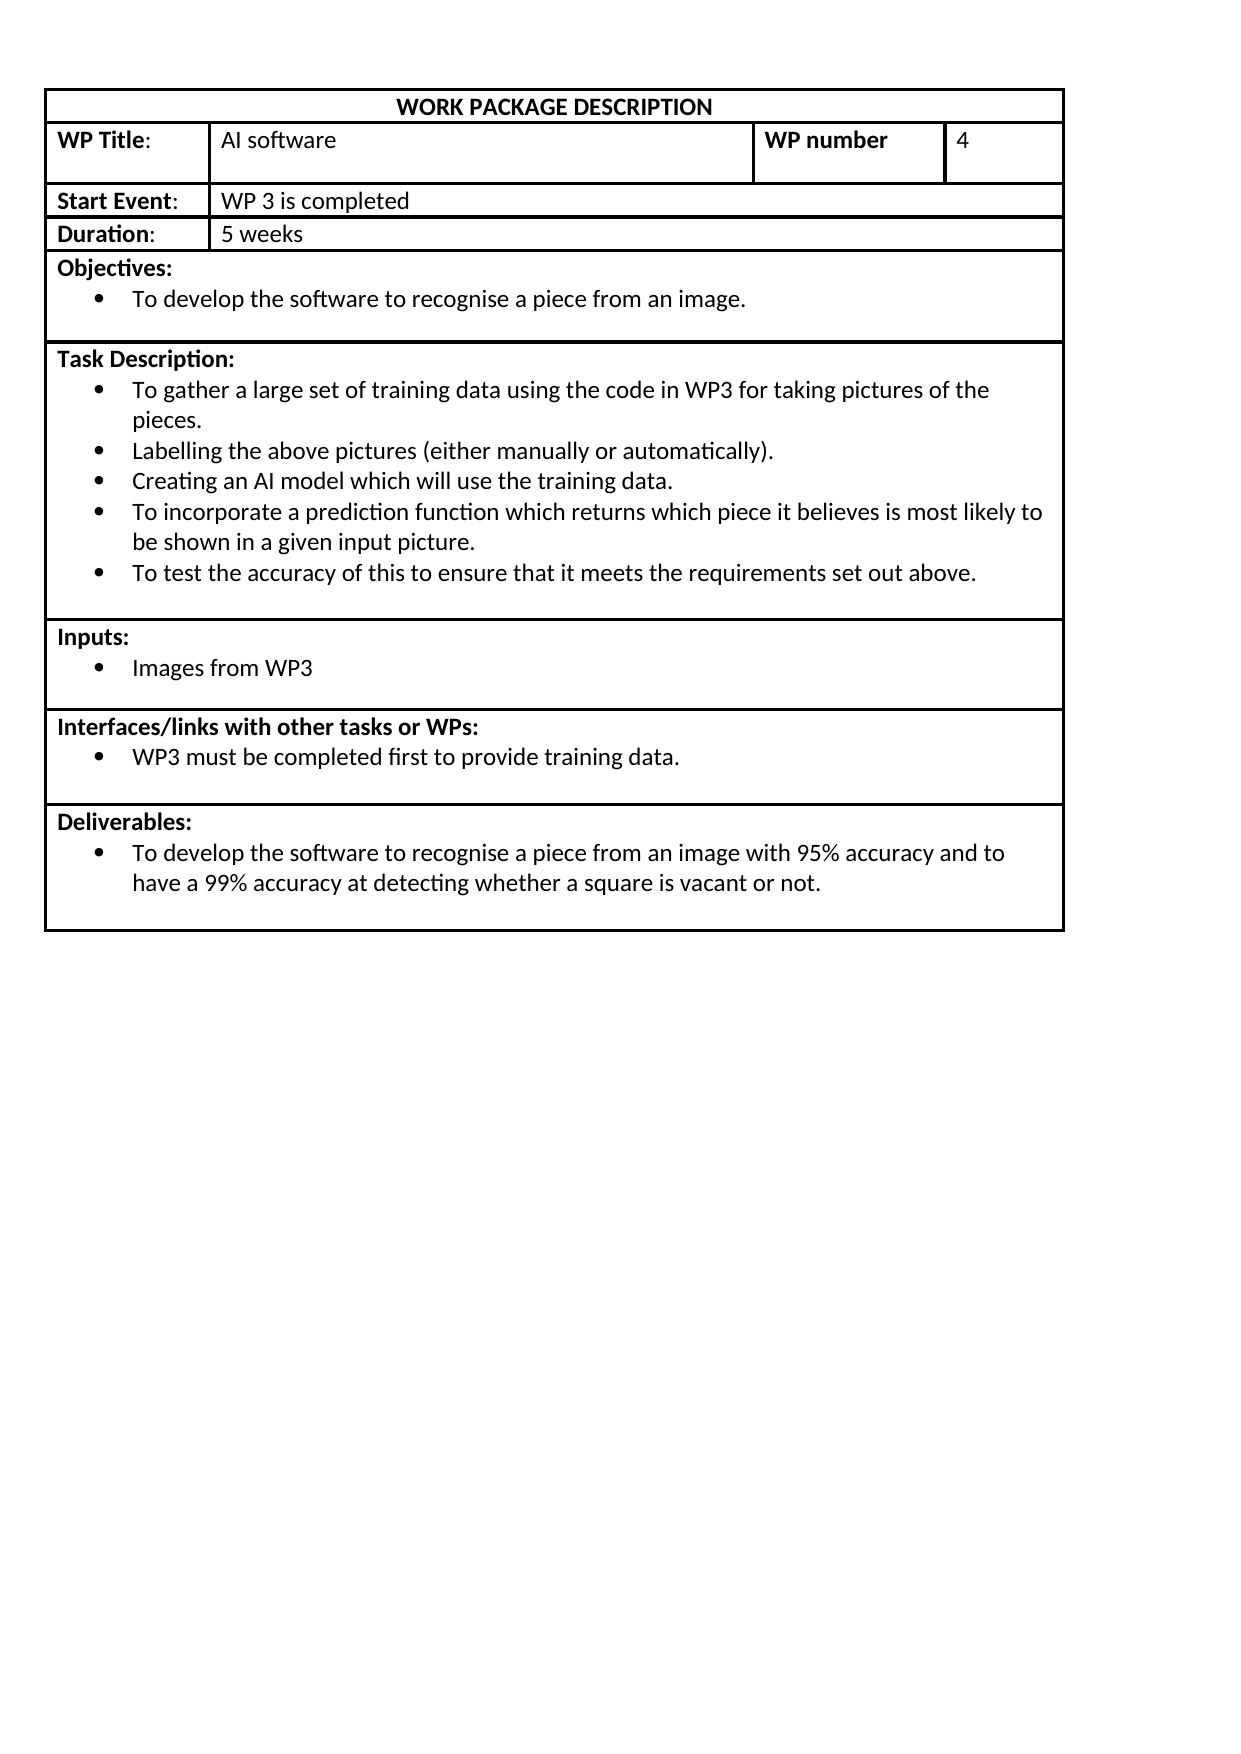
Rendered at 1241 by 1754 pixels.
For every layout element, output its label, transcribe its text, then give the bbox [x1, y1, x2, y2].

table_cell Objectives: To develop the software to recognise a piece from an image. [47, 252, 1062, 340]
table_cell AI software [211, 124, 752, 182]
table_cell Start Event: [47, 185, 208, 215]
table_cell Inputs: Images from WP3 [47, 621, 1062, 708]
table_cell Interfaces/links with other tasks or WPs: WP3 must be completed first to provide training data. [47, 711, 1062, 803]
table_cell Deliverables: To develop the software to recognise a piece from an image with 95% accuracy and to have a 99% accuracy at detecting whether a square is vacant or not. [47, 806, 1062, 928]
table_header WORK PACKAGE DESCRIPTION [47, 91, 1062, 121]
table_cell WP number [755, 124, 943, 182]
table_cell 4 [947, 124, 1062, 182]
table_cell WP 3 is completed [211, 185, 1062, 215]
table_cell WP Title: [47, 124, 208, 182]
table_cell Task Description: To gather a large set of training data using the code in WP3 for taking pictures of the pieces. Labelling the above pictures (either manually or automatically). Creating an AI model which will use the training data. To incorporate a prediction function which returns which piece it believes is most likely to be shown in a given input picture. To test the accuracy of this to ensure that it meets the requirements set out above. [47, 344, 1062, 618]
table_cell 5 weeks [211, 219, 1062, 249]
table_cell Duration: [47, 219, 208, 249]
